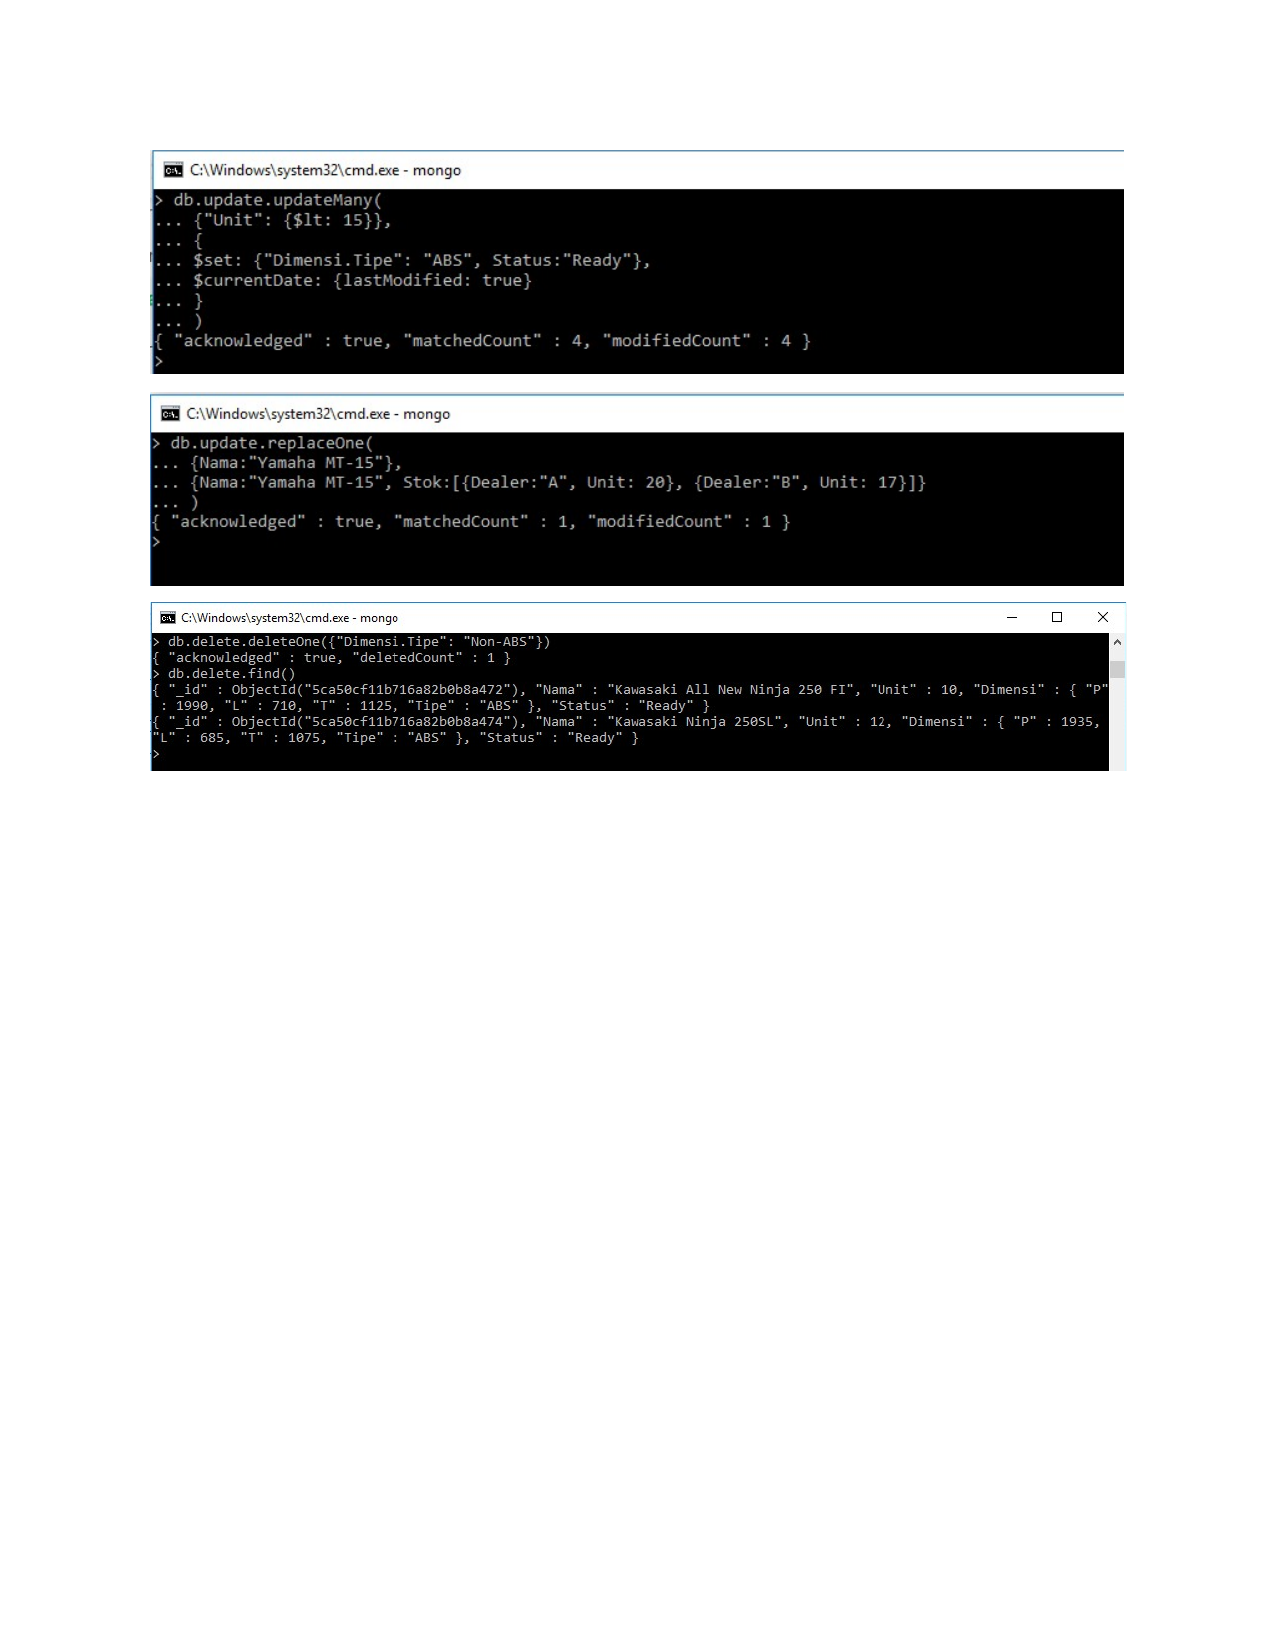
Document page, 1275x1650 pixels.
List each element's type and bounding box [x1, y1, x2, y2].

picture [150, 392, 1124, 586]
picture [150, 602, 1127, 771]
picture [150, 150, 1124, 374]
